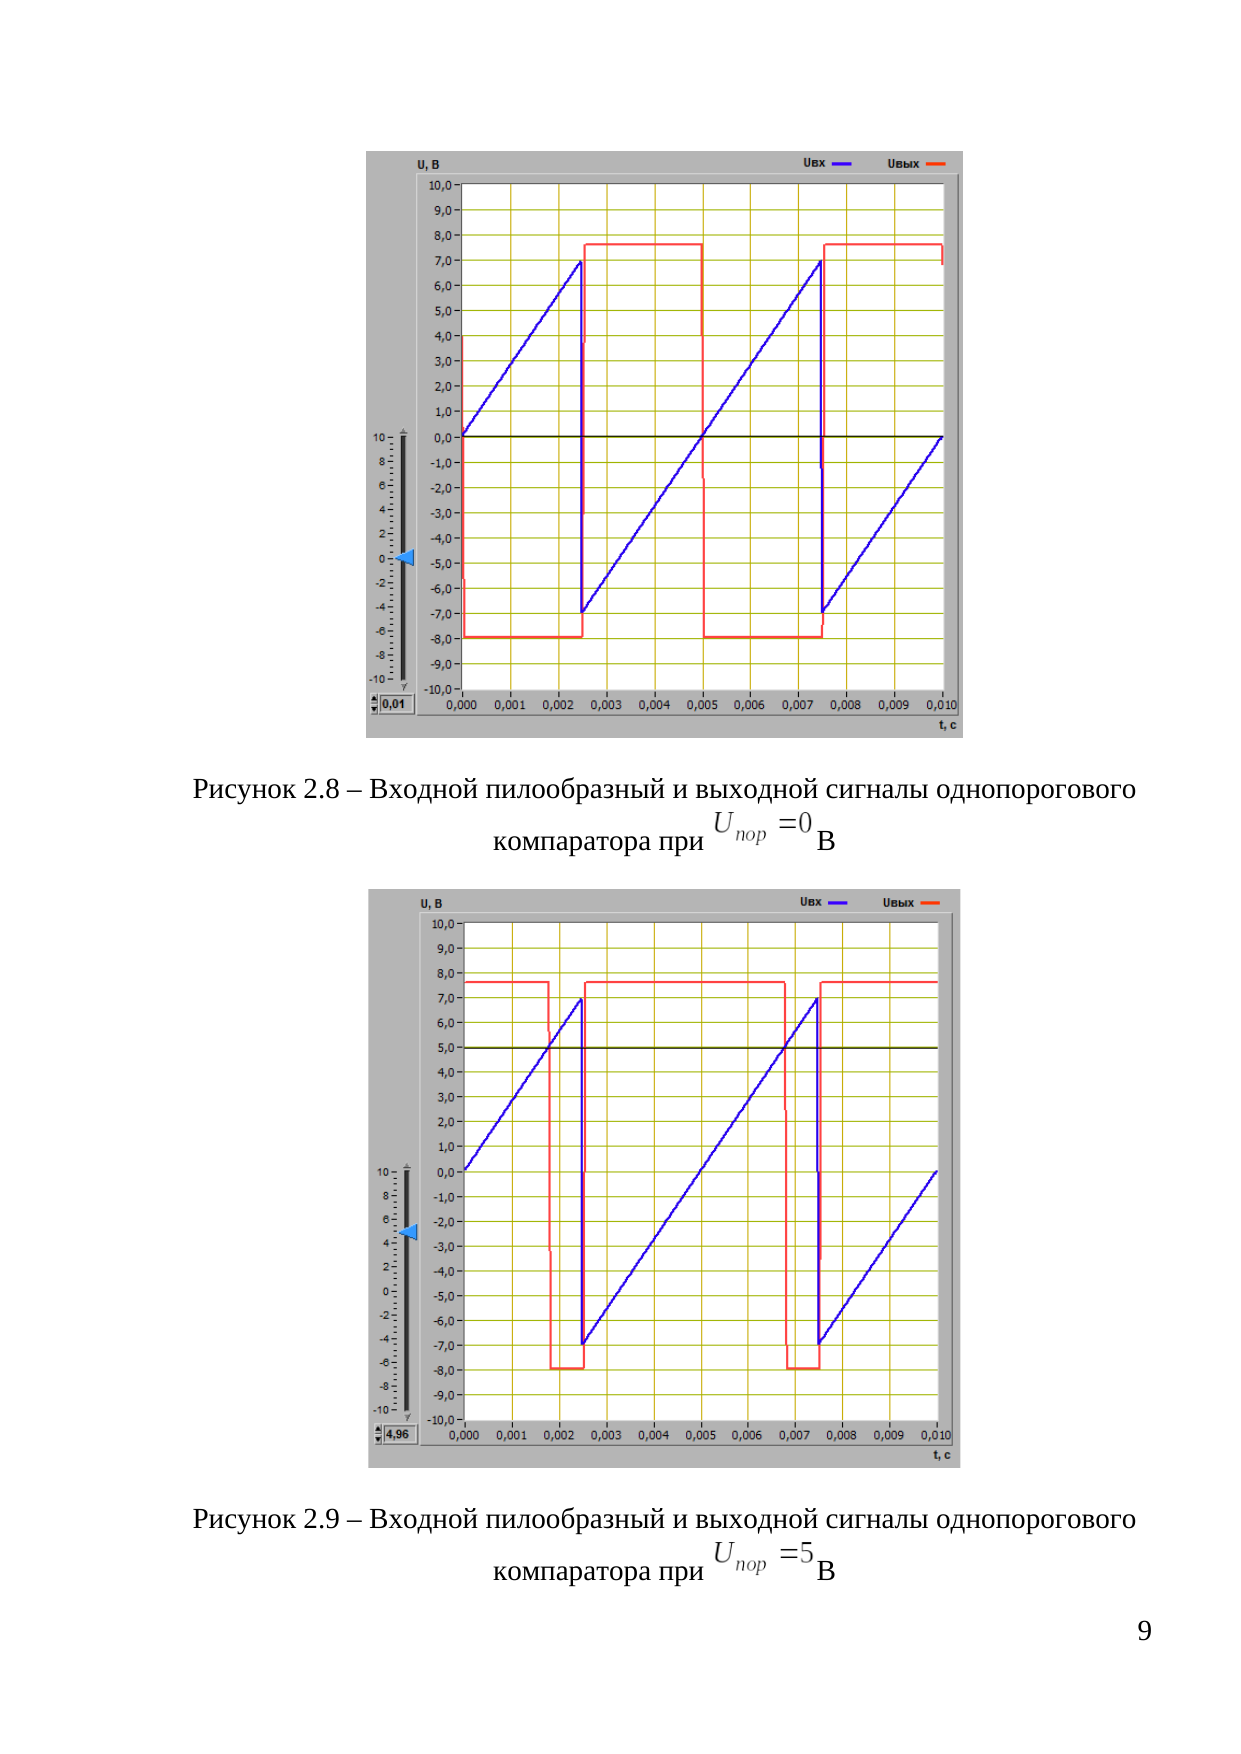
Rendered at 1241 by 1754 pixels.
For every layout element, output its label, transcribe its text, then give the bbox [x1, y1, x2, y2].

text Рисунок 2.9 – Входной пилообразный и выходной сигналы однопорогового компаратора при В [177, 1501, 1152, 1586]
picture [366, 151, 963, 738]
text Рисунок 2.8 – Входной пилообразный и выходной сигналы однопорогового компаратора при В [177, 771, 1152, 856]
picture [368, 889, 961, 1468]
